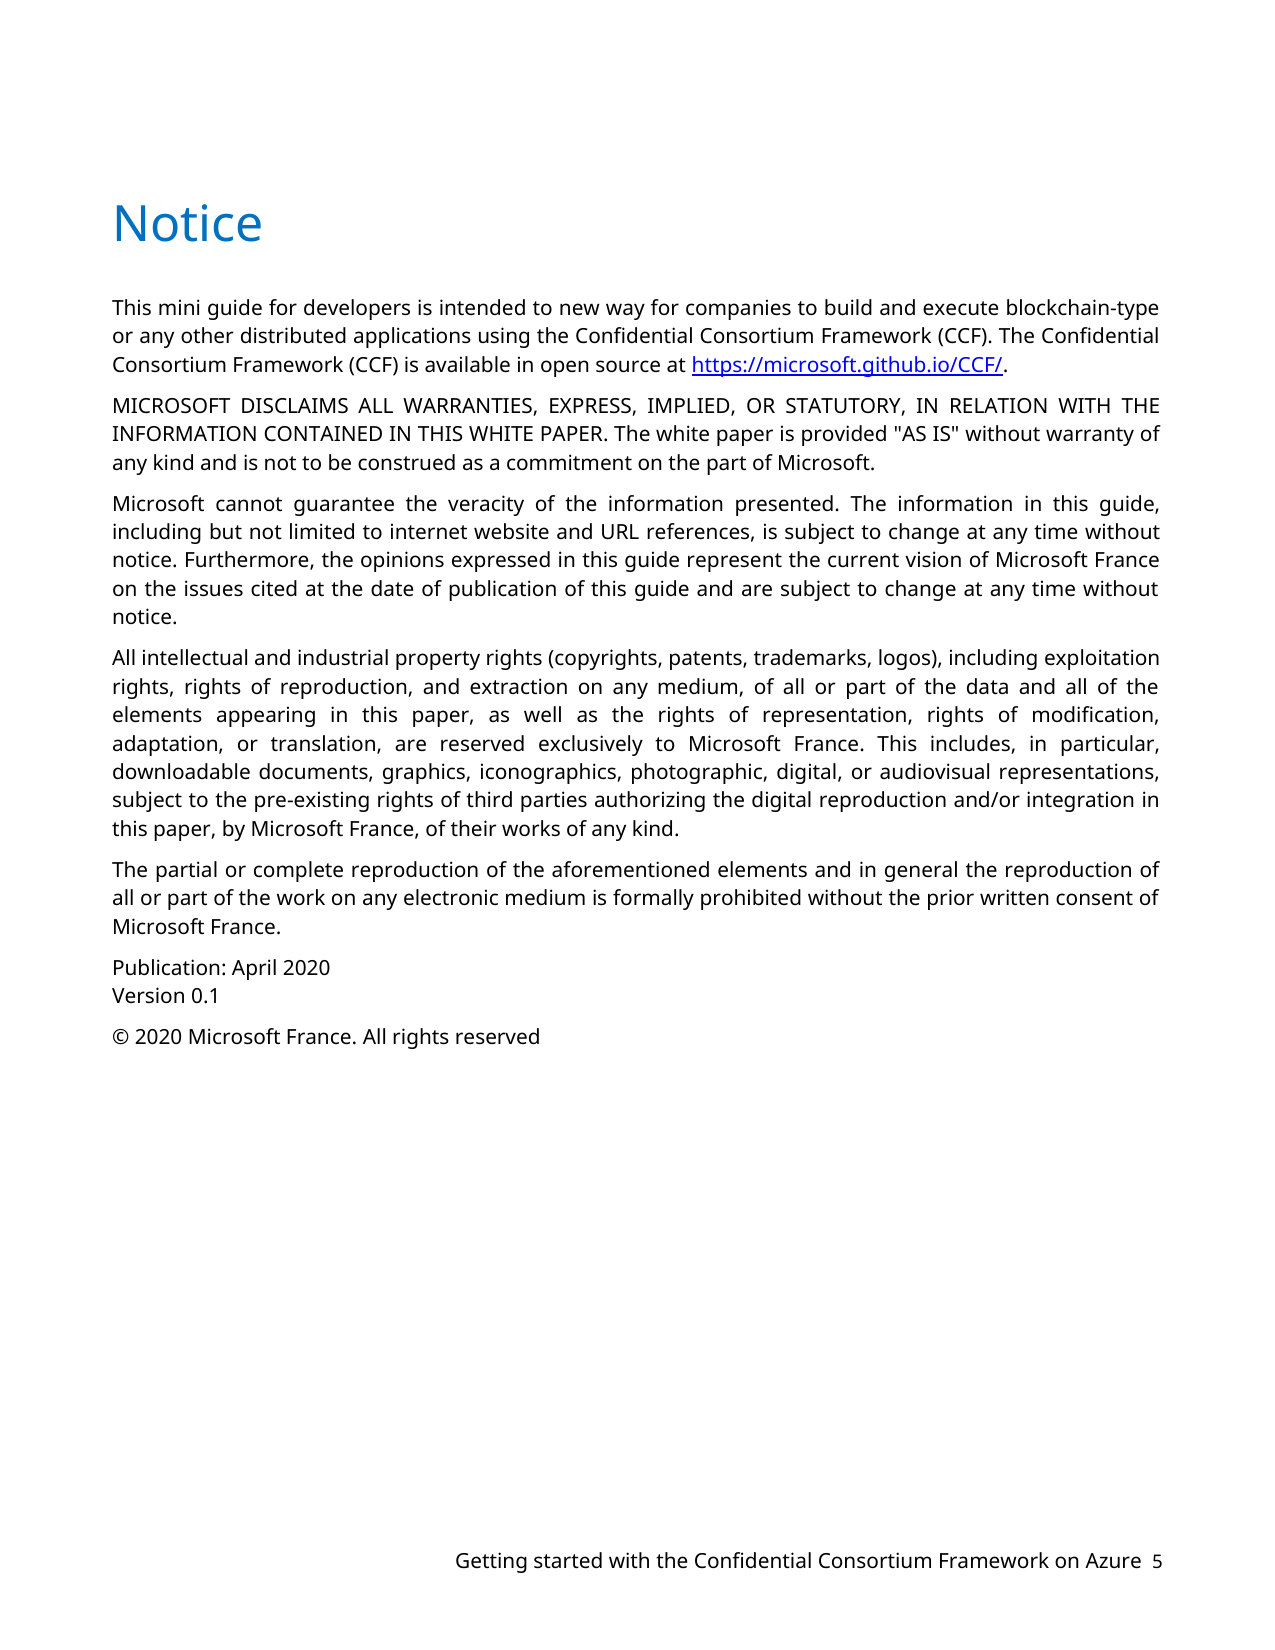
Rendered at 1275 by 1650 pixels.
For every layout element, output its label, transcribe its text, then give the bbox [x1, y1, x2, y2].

text This mini guide for developers is intended to new way for companies to build and execute blockchain-type or any other distributed applications using the Confidential Consortium Framework (CCF). The Confidential Consortium Framework (CCF) is available in open source at https://microsoft.github.io/CCF/. [112, 293, 1161, 378]
text Version 0.1 [112, 981, 1161, 1010]
text MICROSOFT DISCLAIMS ALL WARRANTIES, EXPRESS, IMPLIED, OR STATUTORY, IN RELATION WITH THE INFORMATION CONTAINED IN THIS WHITE PAPER. The white paper is provided "AS IS" without warranty of any kind and is not to be construed as a commitment on the part of Microsoft. [112, 391, 1161, 476]
text The partial or complete reproduction of the aforementioned elements and in general the reproduction of all or part of the work on any electronic medium is formally prohibited without the prior written consent of Microsoft France. [112, 855, 1161, 940]
text © 2020 Microsoft France. All rights reserved [112, 1022, 1161, 1051]
text Publication: April 2020 [112, 953, 1161, 981]
text Notice [112, 187, 1161, 256]
text All intellectual and industrial property rights (copyrights, patents, trademarks, logos), including exploitation rights, rights of reproduction, and extraction on any medium, of all or part of the data and all of the elements appearing in this paper, as well as the rights of representation, rights of modification, adaptation, or translation, are reserved exclusively to Microsoft France. This includes, in particular, downloadable documents, graphics, iconographics, photographic, digital, or audiovisual representations, subject to the pre-existing rights of third parties authorizing the digital reproduction and/or integration in this paper, by Microsoft France, of their works of any kind. [112, 643, 1161, 842]
text Microsoft cannot guarantee the veracity of the information presented. The information in this guide, including but not limited to internet website and URL references, is subject to change at any time without notice. Furthermore, the opinions expressed in this guide represent the current vision of Microsoft France on the issues cited at the date of publication of this guide and are subject to change at any time without notice. [112, 489, 1161, 631]
